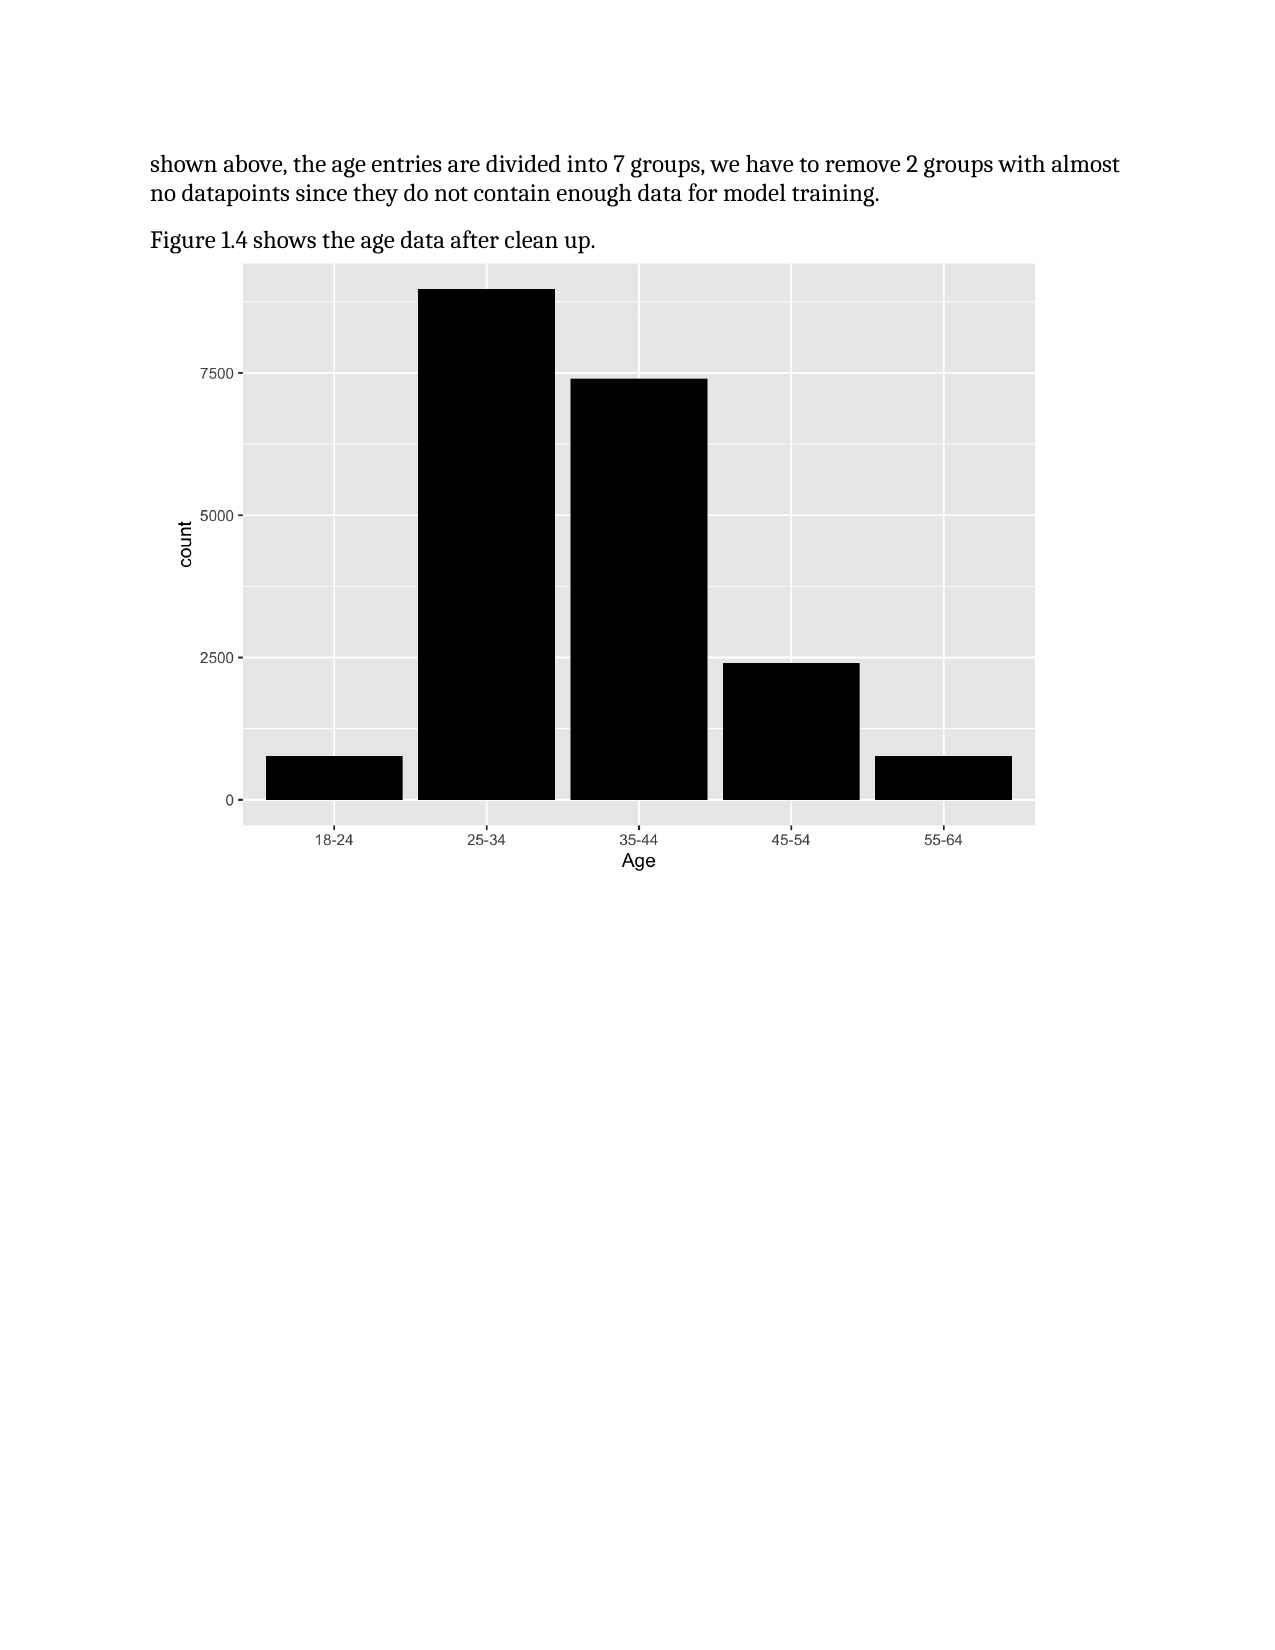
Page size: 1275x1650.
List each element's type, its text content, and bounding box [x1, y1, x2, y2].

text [150, 150, 1125, 207]
picture [168, 255, 1044, 880]
